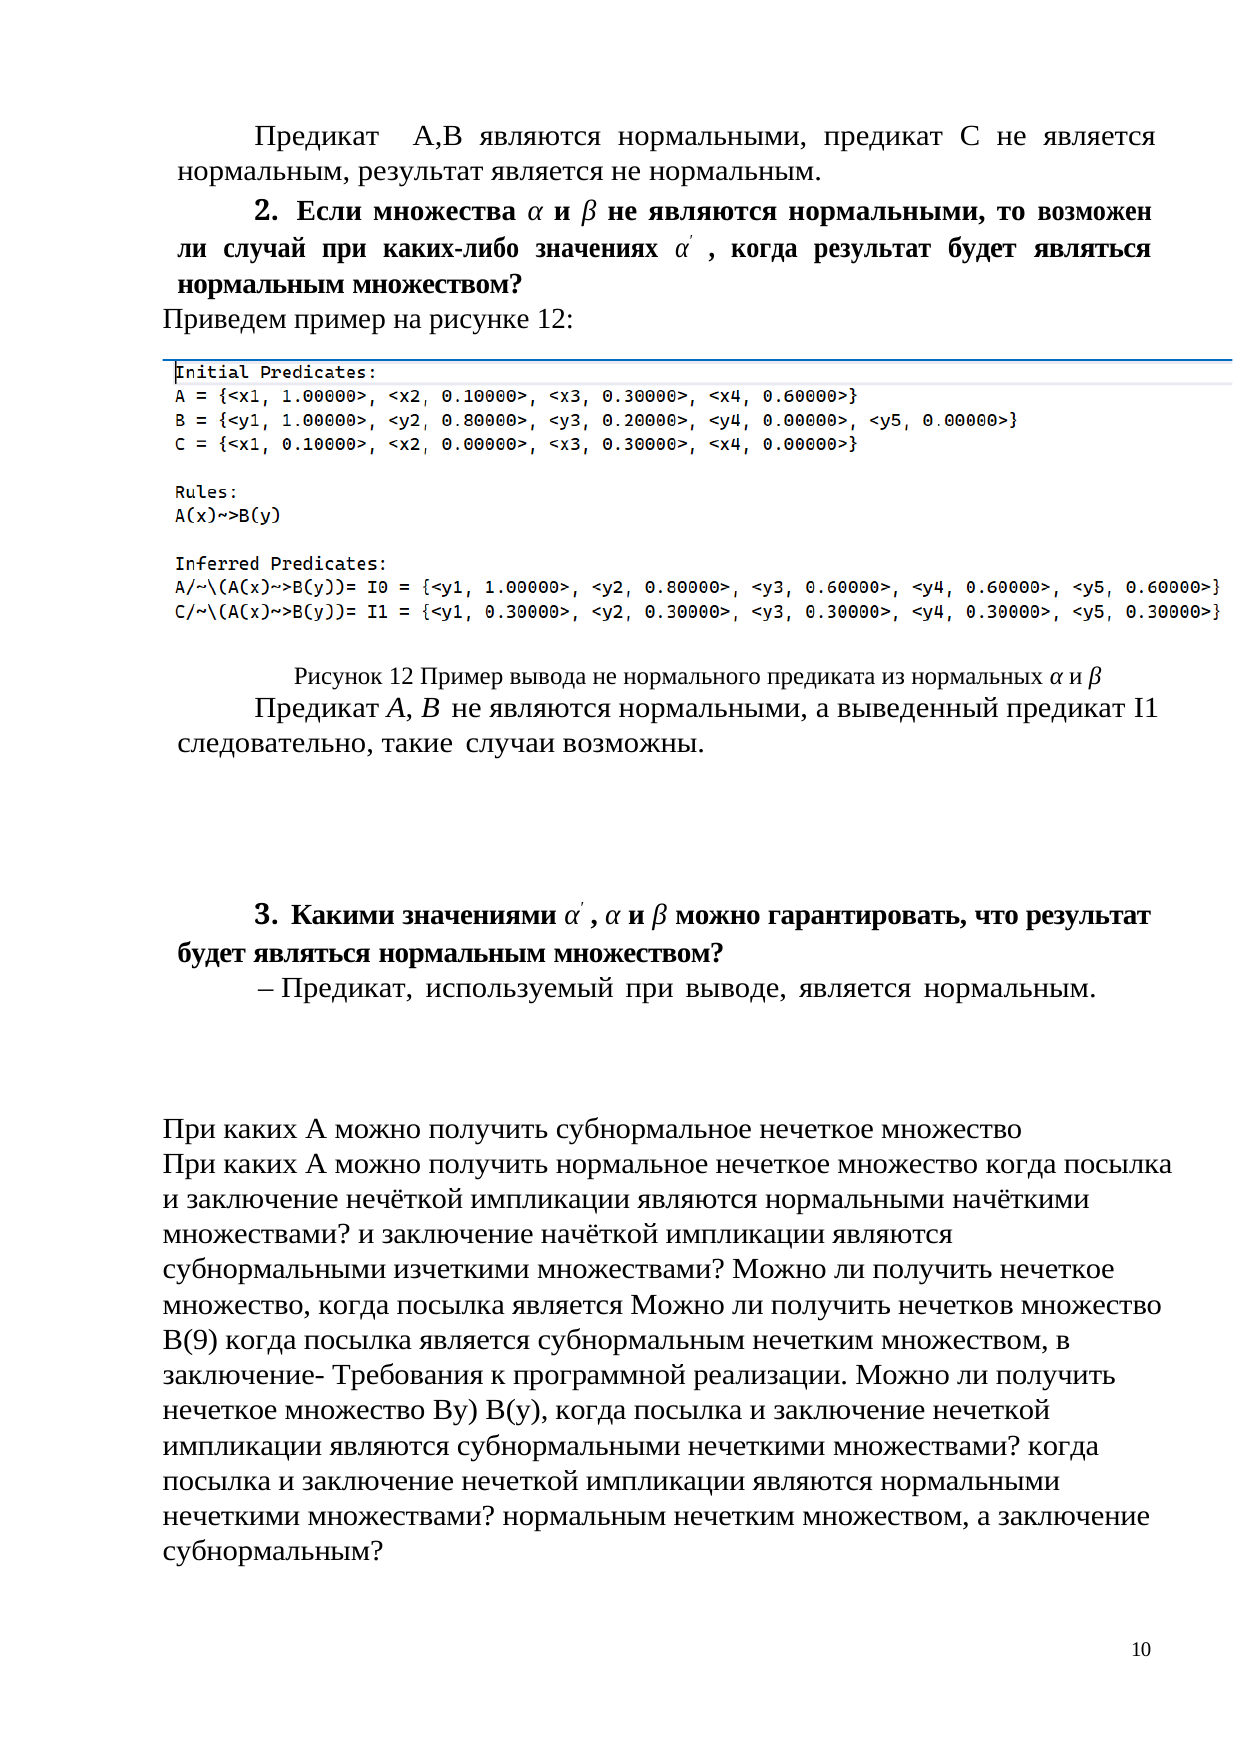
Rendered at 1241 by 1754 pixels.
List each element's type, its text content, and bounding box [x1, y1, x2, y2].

subtitle Если множества α и β не являются нормальными, то возможен ли случай при каких-либо значениях α′ , когда результат будет являться нормальным множеством? [177, 189, 1152, 299]
text Приведем пример на рисунке 12: [162, 301, 1232, 334]
text Рисунок 12 Пример вывода не нормального предиката из нормальных α и β [162, 661, 1232, 690]
text При каких A можно получить нормальное нечеткое множество когда посылка и заключение нечёткой импликации являются нормальными начёткими множествами? и заключение начёткой импликации являются субнормальными изчеткими множествами? Можно ли получить нечеткое множество, когда посылка является Можно ли получить нечетков множество В(9) когда посылка является субнормальным нечетким множеством, в заключение- Требования к программной реализации. Можно ли получить нечеткое множество Ву) В(у), когда посылка и заключение нечеткой импликации являются субнормальными нечеткими множествами? когда посылка и заключение нечеткой импликации являются нормальными нечеткими множествами? нормальным нечетким множеством, а заключение субнормальным? [162, 1146, 1181, 1567]
text Предикат A,B являются нормальными, предикат C не является нормальным, результат является не нормальным. [177, 118, 1157, 187]
subtitle Какими значениями α′ , α и β можно гарантировать, что результат будет являться нормальным множеством? [177, 893, 1152, 968]
text Предикат A, B не являются нормальными, а выведенный предикат I1 следовательно, такие случаи возможны. [177, 690, 1181, 758]
picture [162, 359, 1233, 637]
text При каких A можно получить субнормальное нечеткое множество [162, 1111, 1181, 1144]
text – Предикат, используемый при выводе, является нормальным. [177, 970, 1181, 1003]
